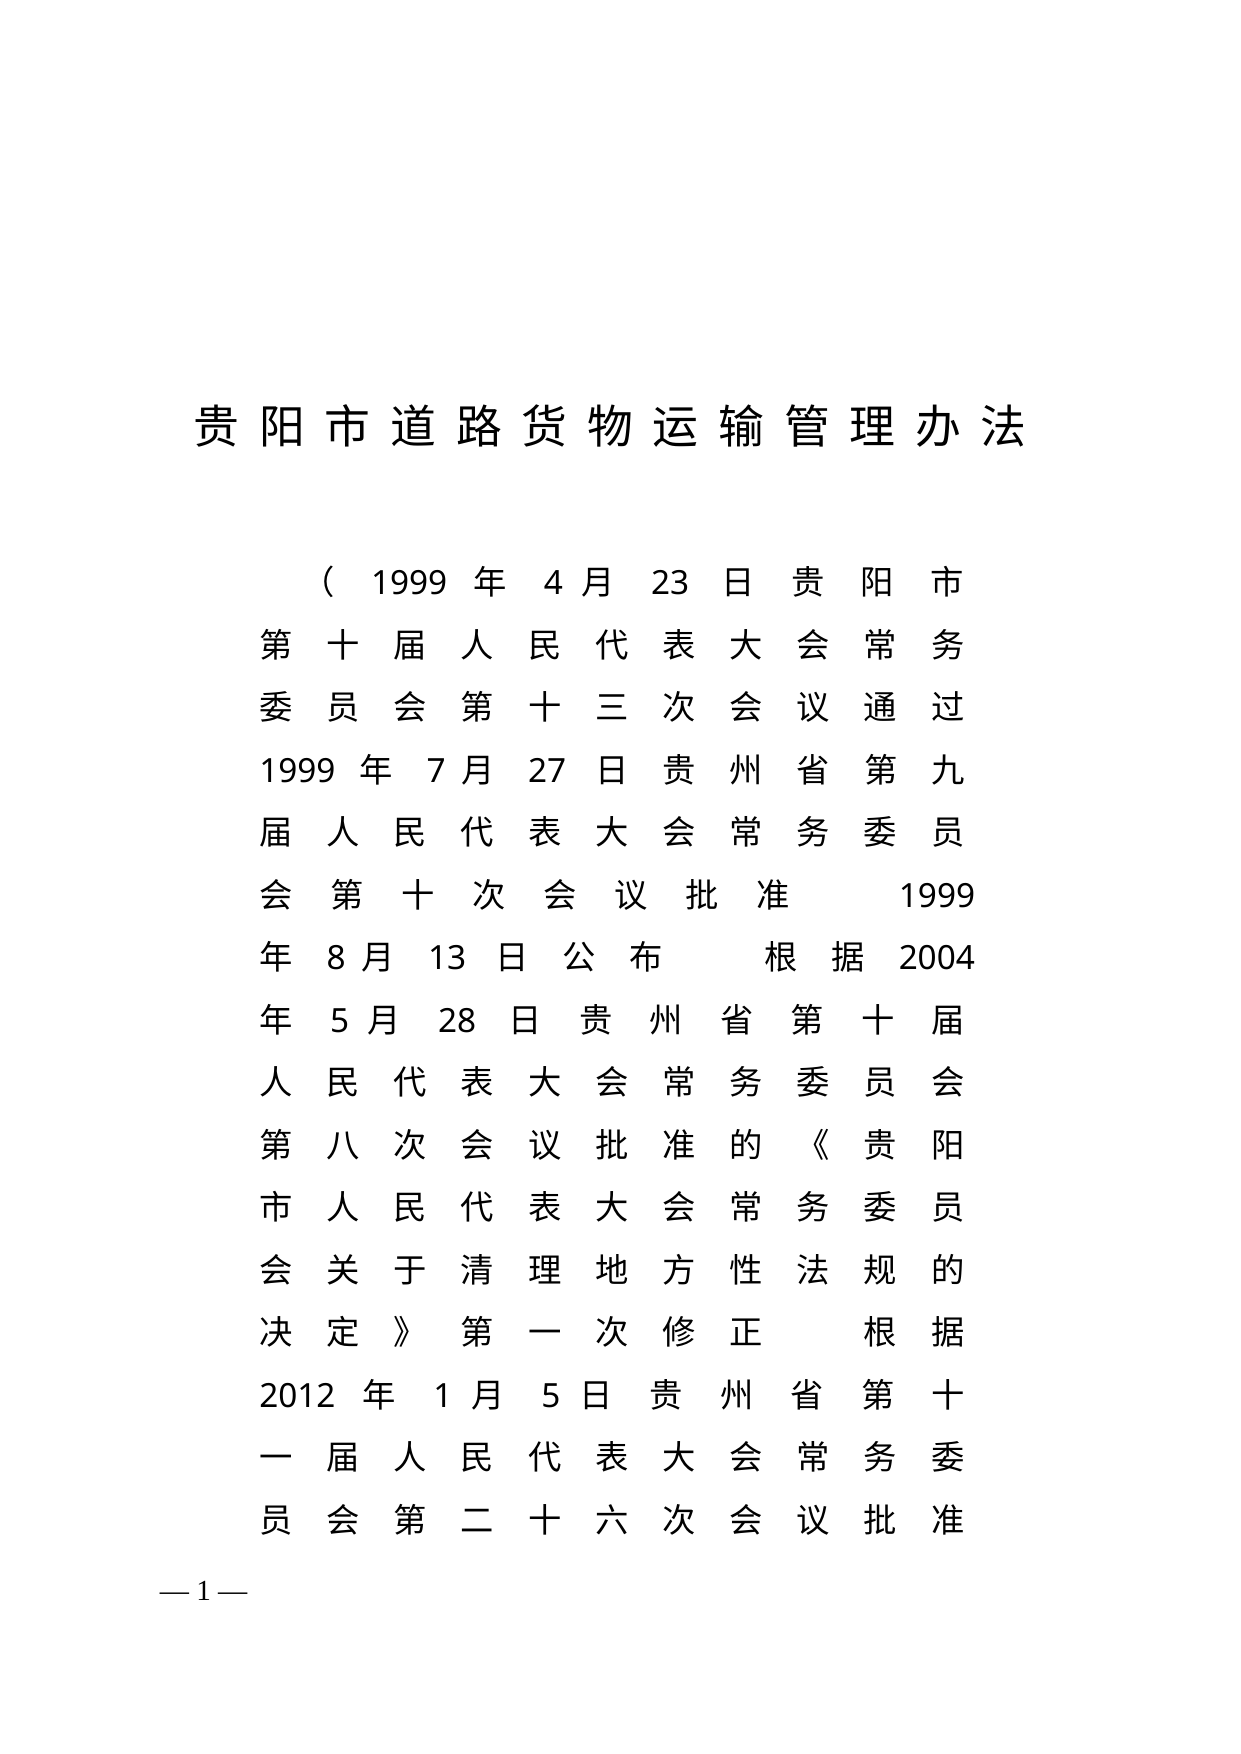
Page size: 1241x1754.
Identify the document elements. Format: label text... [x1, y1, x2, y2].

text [161, 549, 997, 1549]
text 贵阳市道路货物运输管理办法 [161, 361, 1079, 486]
